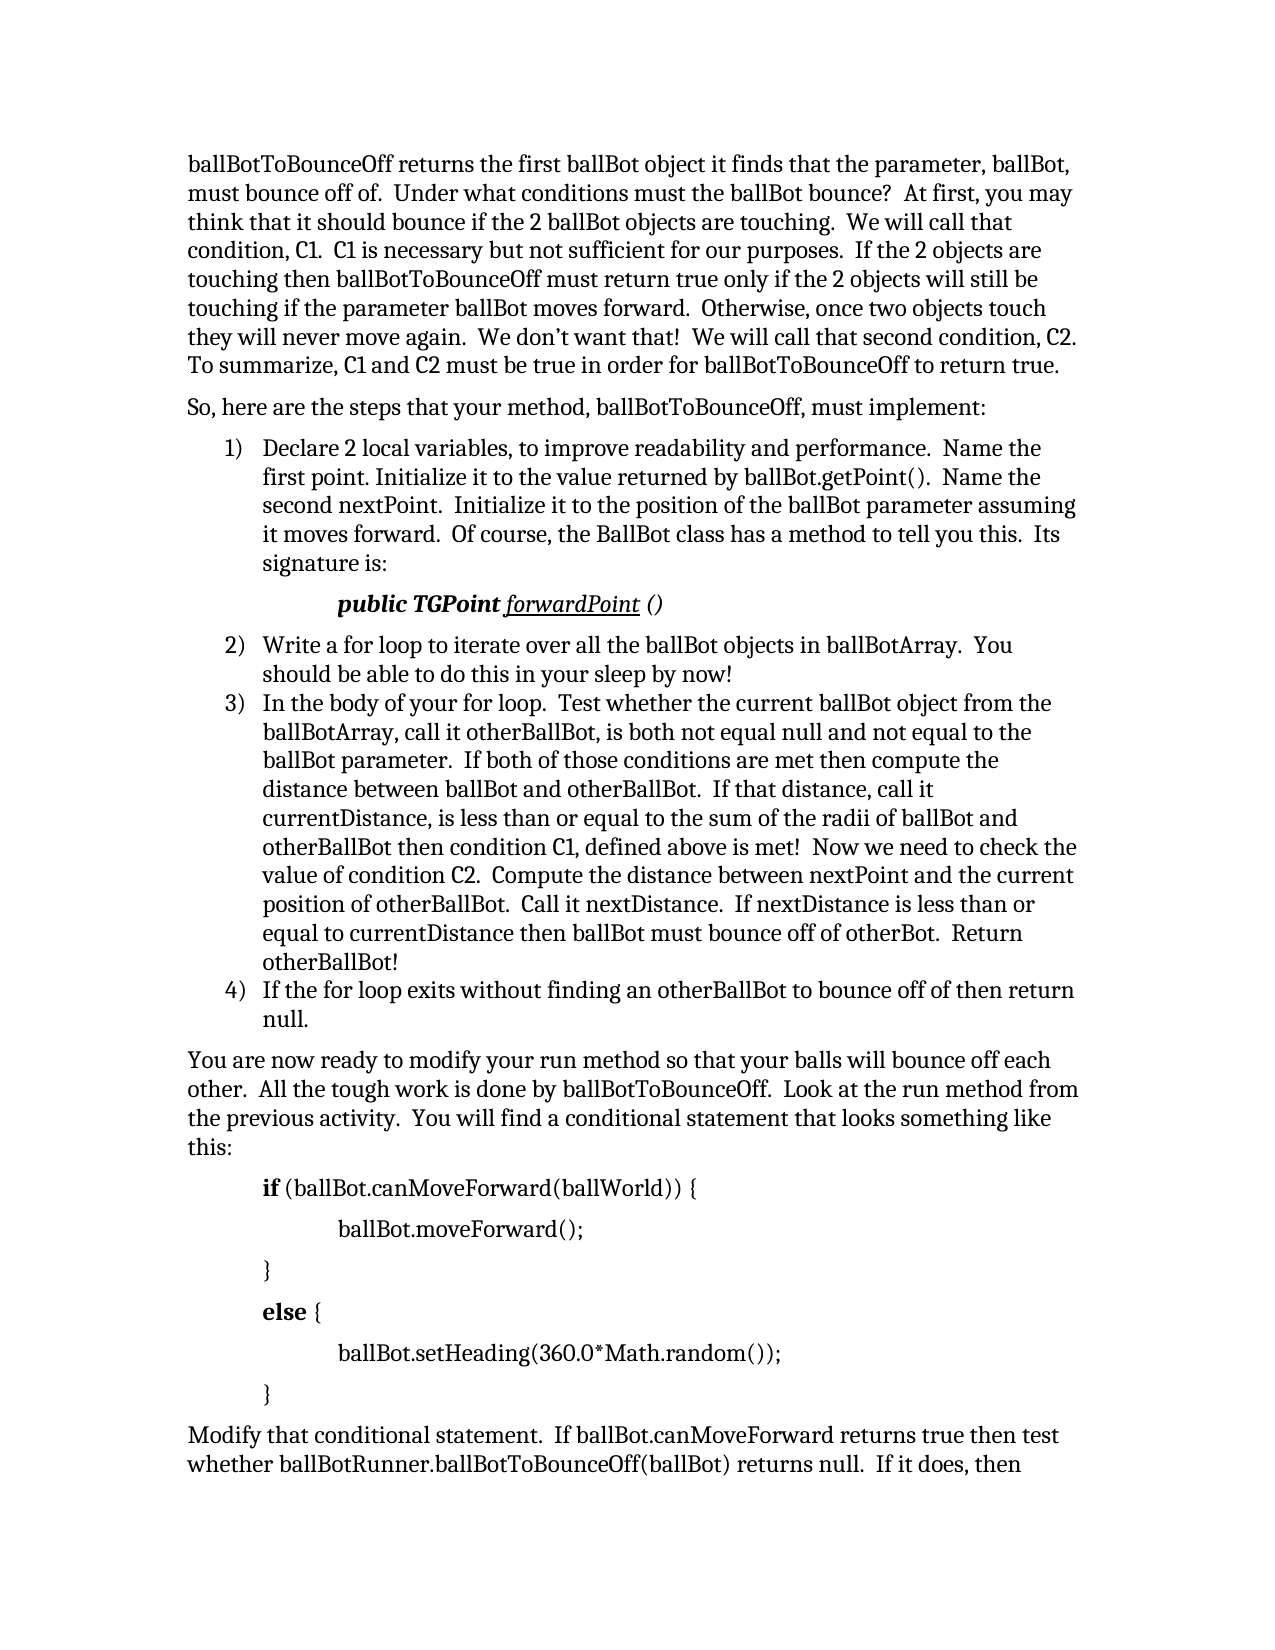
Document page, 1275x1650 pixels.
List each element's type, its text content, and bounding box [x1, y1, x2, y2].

text You are now ready to modify your run method so that your balls will bounce off each other. All the tough work is done by ballBotToBounceOff. Look at the run method from the previous activity. You will find a conditional statement that looks something like this: [187, 1046, 1087, 1161]
list If the for loop exits without finding an otherBallBot to bounce off of then return null. [225, 976, 1087, 1034]
text } [187, 1380, 1087, 1409]
list Declare 2 local variables, to improve readability and performance. Name the first point. Initialize it to the value returned by ballBot.getPoint(). Name the second nextPoint. Initialize it to the position of the ballBot parameter assuming it moves forward. Of course, the BallBot class has a method to tell you this. Its signature is: [225, 434, 1087, 577]
text else { [187, 1297, 1087, 1326]
text if (ballBot.canMoveForward(ballWorld)) { [187, 1174, 1087, 1202]
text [187, 1421, 1087, 1479]
text ballBotToBounceOff returns the first ballBot object it finds that the parameter, ballBot, must bounce off of. Under what conditions must the ballBot bounce? At first, you may think that it should bounce if the 2 ballBot objects are touching. We will call that condition, C1. C1 is necessary but not sufficient for our purposes. If the 2 objects are touching then ballBotToBounceOff must return true only if the 2 objects will still be touching if the parameter ballBot moves forward. Otherwise, once two objects touch they will never move again. We don’t want that! We will call that second condition, C2. To summarize, C1 and C2 must be true in order for ballBotToBounceOff to return true. [187, 150, 1087, 380]
text So, here are the steps that your method, ballBotToBounceOff, must implement: [187, 392, 1087, 421]
text ballBot.moveForward(); [187, 1215, 1087, 1244]
text } [187, 1256, 1087, 1285]
list In the body of your for loop. Test whether the current ballBot object from the ballBotArray, call it otherBallBot, is both not equal null and not equal to the ballBot parameter. If both of those conditions are met then compute the distance between ballBot and otherBallBot. If that distance, call it currentDistance, is less than or equal to the sum of the radii of ballBot and otherBallBot then condition C1, defined above is met! Now we need to check the value of condition C2. Compute the distance between nextPoint and the current position of otherBallBot. Call it nextDistance. If nextDistance is less than or equal to currentDistance then ballBot must bounce off of otherBot. Return otherBallBot! [225, 689, 1087, 976]
list Write a for loop to iterate over all the ballBot objects in ballBotArray. You should be able to do this in your sleep by now! [225, 631, 1087, 689]
text ballBot.setHeading(360.0*Math.random()); [187, 1339, 1087, 1367]
text public TGPoint forwardPoint () [337, 590, 1087, 619]
